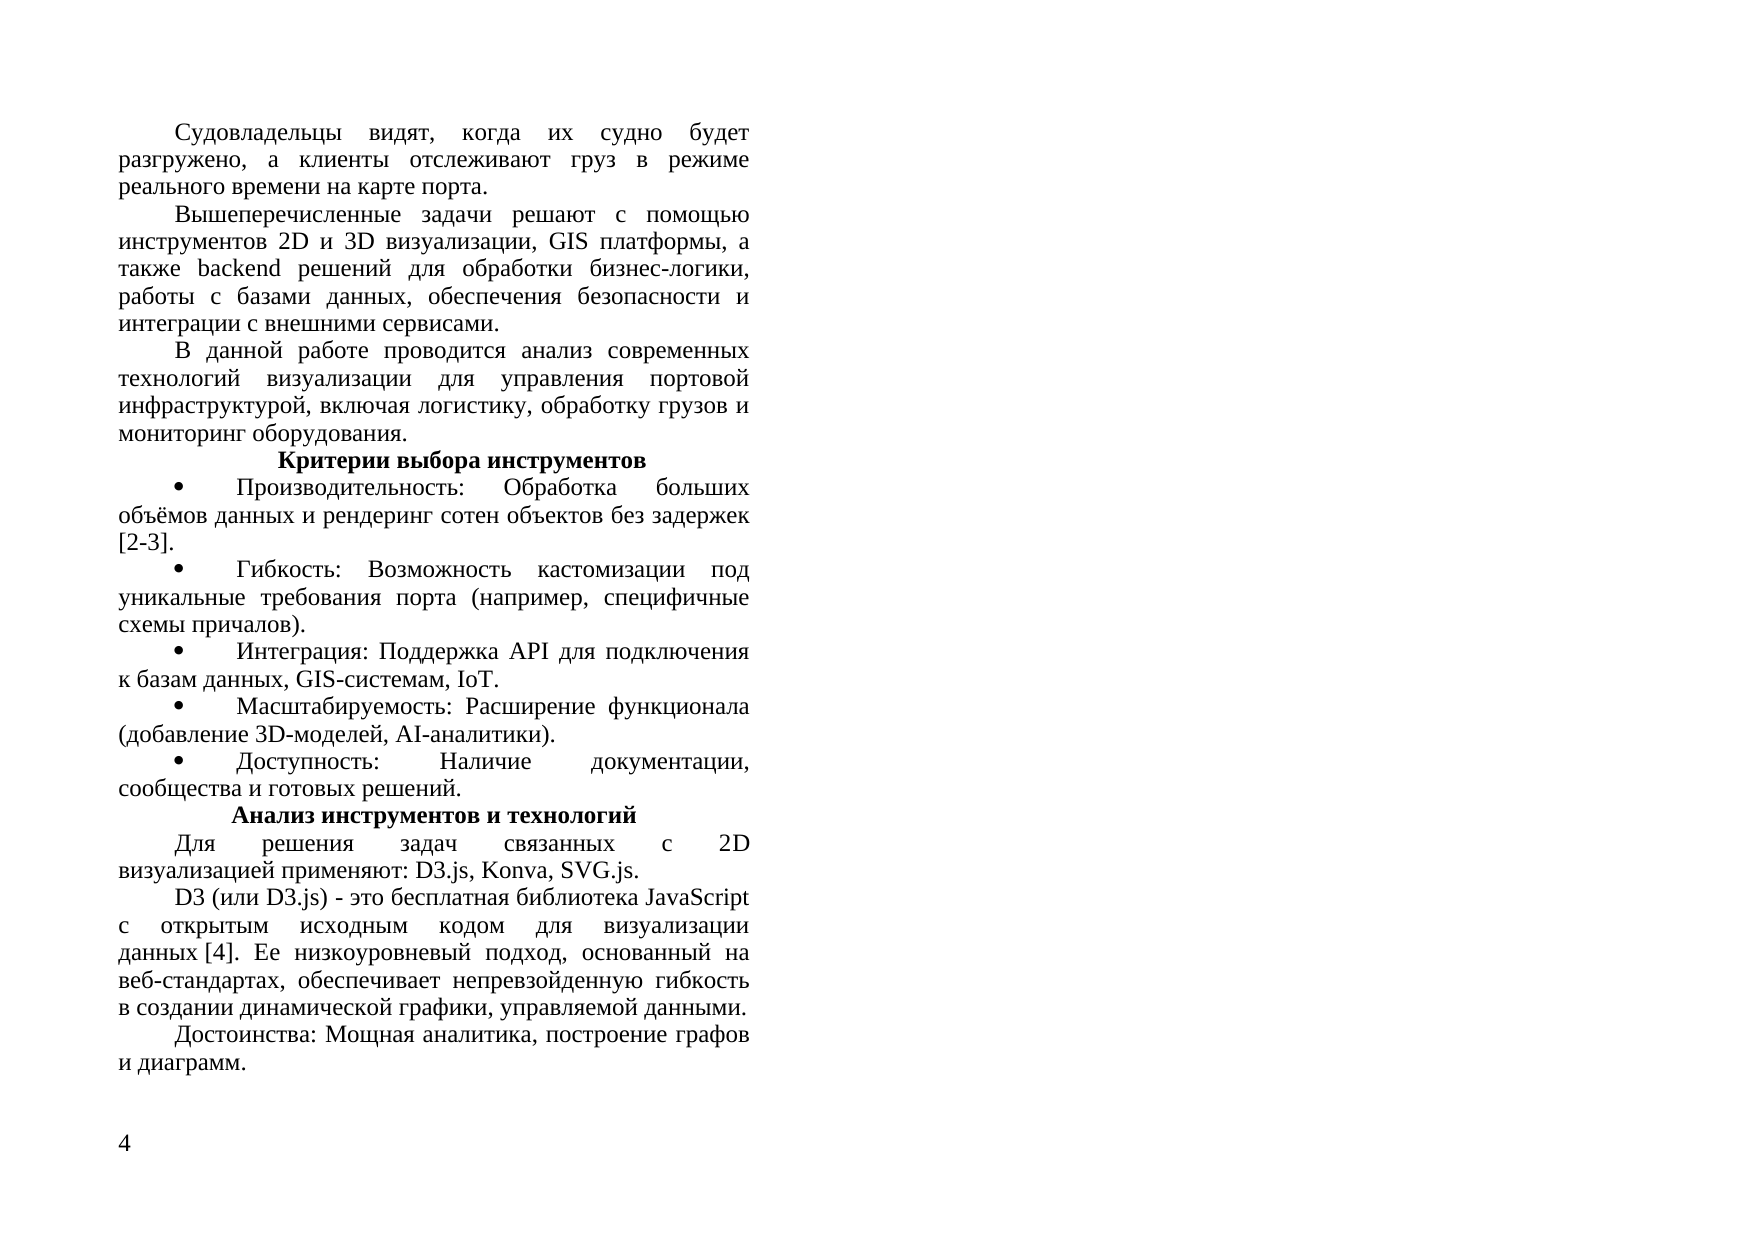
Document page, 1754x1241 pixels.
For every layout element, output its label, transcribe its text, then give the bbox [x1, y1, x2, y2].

list D3 (или D3.js) - это бесплатная библиотека JavaScript с открытым исходным кодом для визуализации данных [4]. Ее низкоуровневый подход, основанный на веб-стандартах, обеспечивает непревзойденную гибкость в создании динамической графики, управляемой данными. [118, 884, 750, 1021]
text Критерии выбора инструментов [118, 447, 750, 474]
list Гибкость: Возможность кастомизации под уникальные требования порта (например, специфичные схемы причалов). [118, 556, 750, 638]
text Для решения задач связанных с 2D визуализацией применяют: D3.js, Konva, SVG.js. [118, 829, 750, 884]
list Масштабируемость: Расширение функционала (добавление 3D-моделей, AI-аналитики). [118, 693, 750, 747]
text Судовладельцы видят, когда их судно будет разгружено, а клиенты отслеживают груз в режиме реального времени на карте порта. [118, 118, 750, 200]
list Производительность: Обработка больших объёмов данных и рендеринг сотен объектов без задержек [2-3]. [118, 474, 750, 556]
list Анализ инструментов и технологий [118, 802, 750, 829]
text Достоинства: Мощная аналитика, построение графов и диаграмм. [118, 1021, 750, 1076]
text В данной работе проводится анализ современных технологий визуализации для управления портовой инфраструктурой, включая логистику, обработку грузов и мониторинг оборудования. [118, 337, 750, 447]
list Интеграция: Поддержка API для подключения к базам данных, GIS-системам, IoT. [118, 638, 750, 693]
list Доступность: Наличие документации, сообщества и готовых решений. [118, 747, 750, 802]
text Вышеперечисленные задачи решают с помощью инструментов 2D и 3D визуализации, GIS платформы, а также backend решений для обработки бизнес-логики, работы с базами данных, обеспечения безопасности и интеграции с внешними сервисами. [118, 200, 750, 337]
